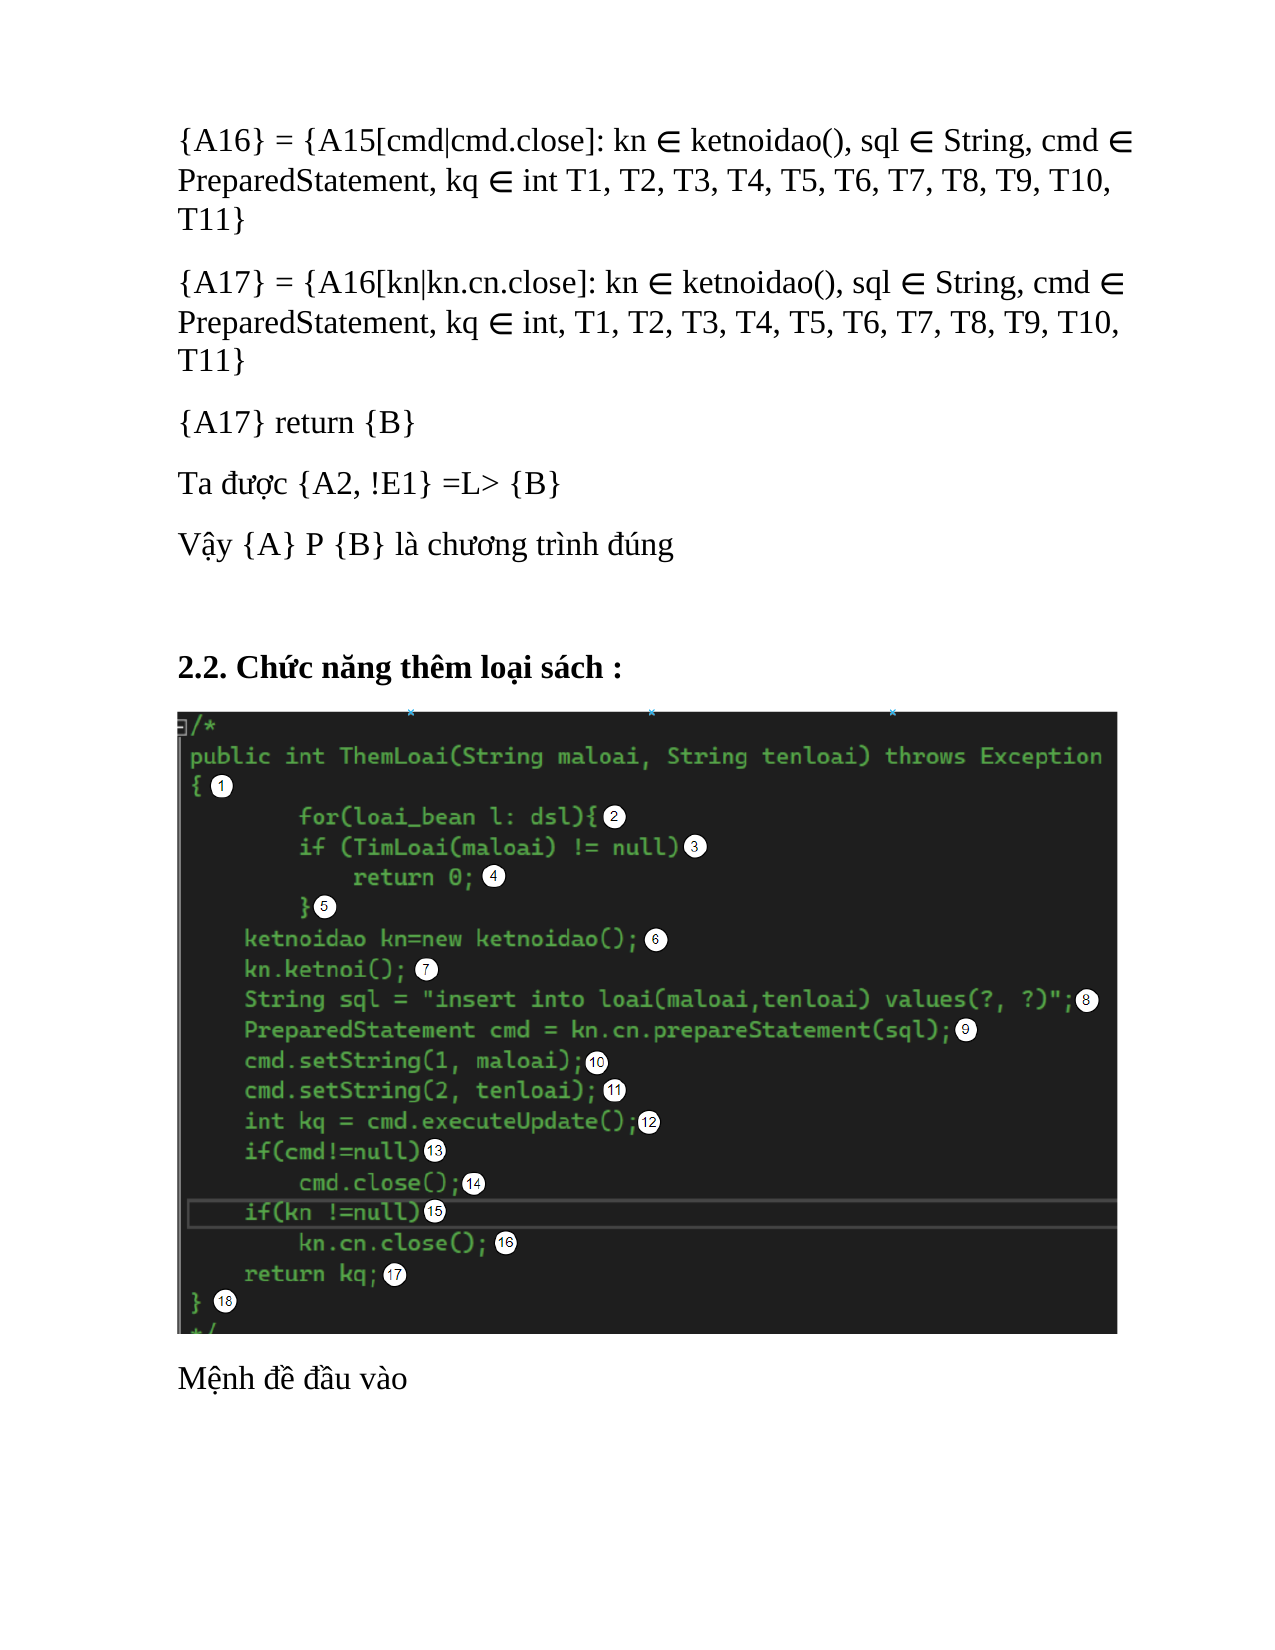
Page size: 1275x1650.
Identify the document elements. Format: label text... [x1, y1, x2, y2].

text Ta được {A2, !E1} =L> {B} [177, 463, 1157, 501]
subtitle 2.2. Chức năng thêm loại sách : [177, 647, 1157, 685]
text {A16} = {A15[cmd|cmd.close]: kn ∈ ketnoidao(), sql ∈ String, cmd ∈ PreparedStatement, kq ∈ int T1, T2, T3, T4, T5, T6, T7, T8, T9, T10, T11} [177, 118, 1157, 237]
picture [177, 708, 1118, 1334]
text Vậy {A} P {B} là chương trình đúng [177, 524, 1157, 563]
text {A17} = {A16[kn|kn.cn.close]: kn ∈ ketnoidao(), sql ∈ String, cmd ∈ PreparedStatement, kq ∈ int, T1, T2, T3, T4, T5, T6, T7, T8, T9, T10, T11} [177, 260, 1157, 379]
text Mệnh đề đầu vào [177, 1358, 1157, 1396]
text {A17} return {B} [177, 402, 1157, 440]
